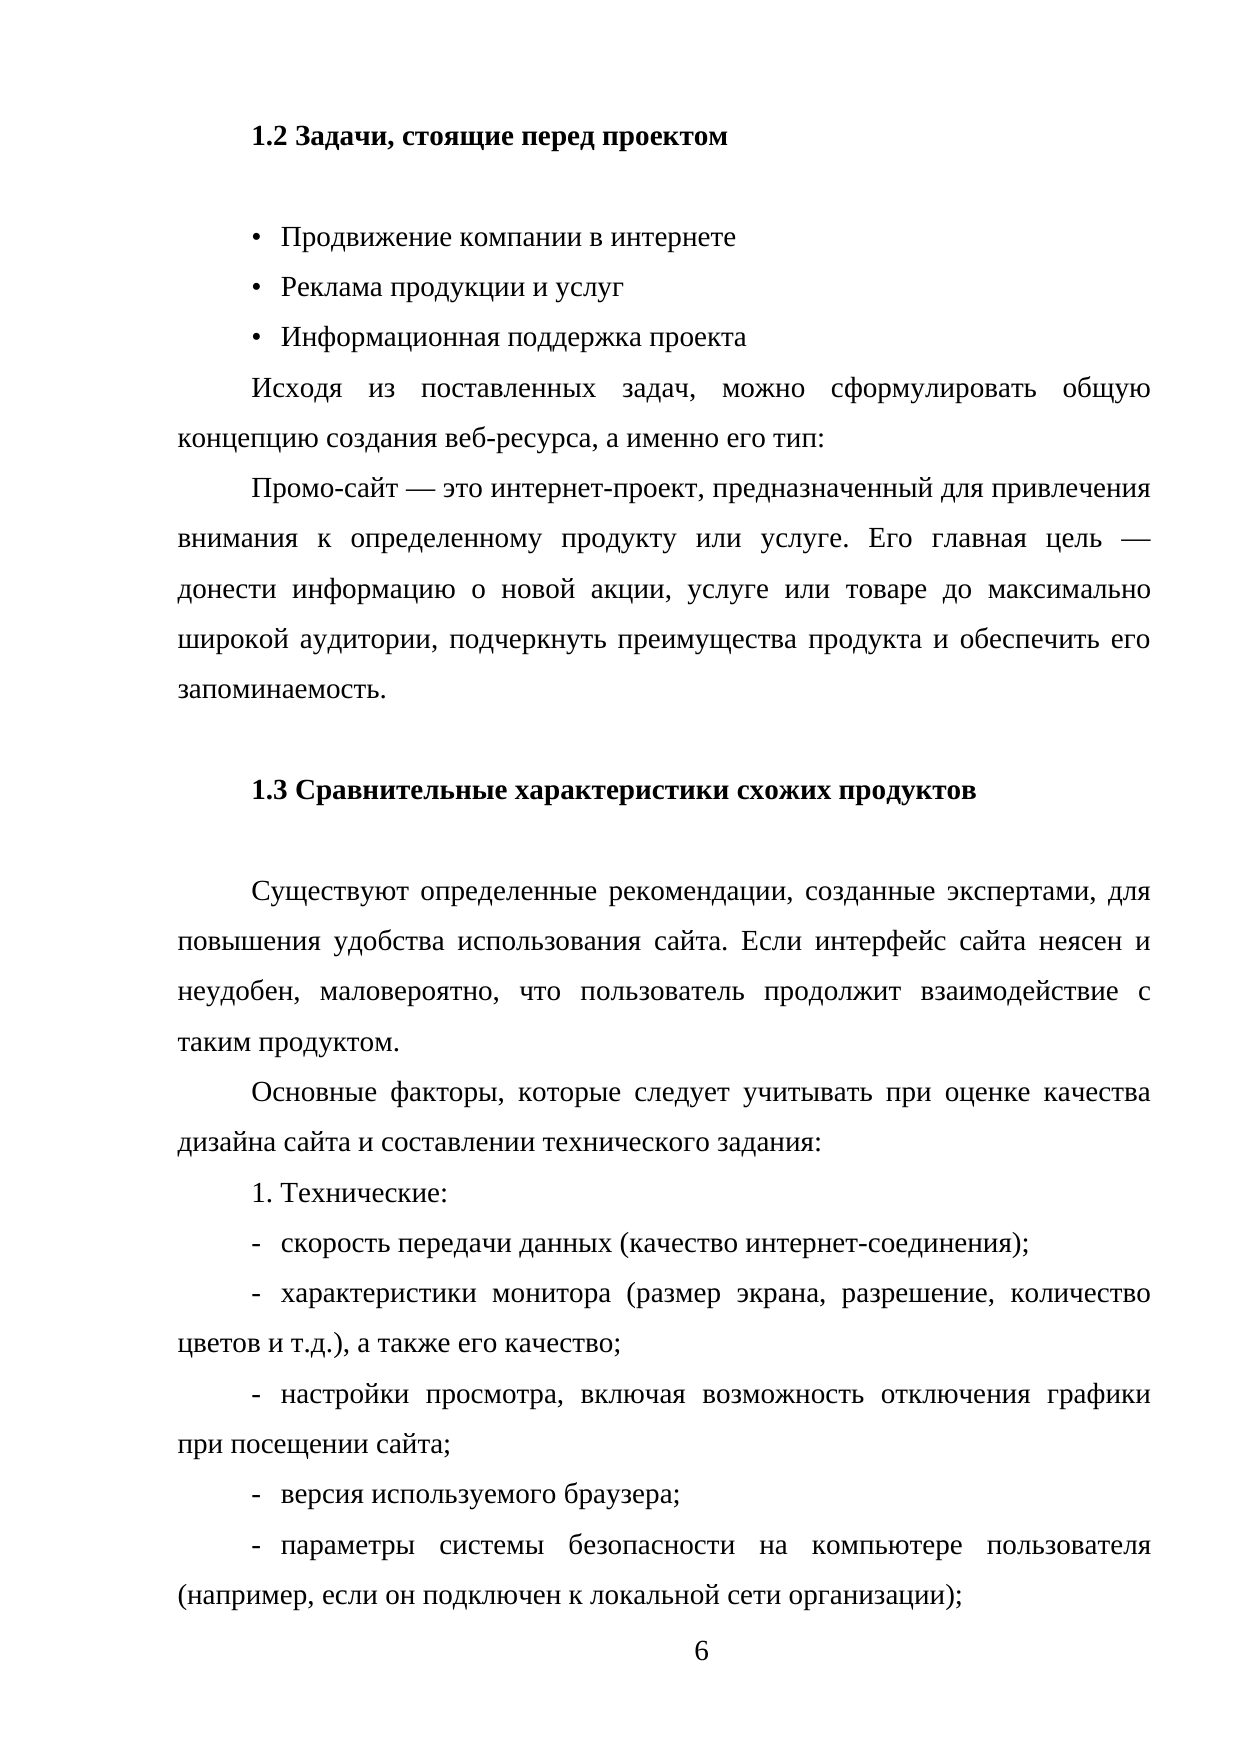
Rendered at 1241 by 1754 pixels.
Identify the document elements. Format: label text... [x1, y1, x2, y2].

text • Информационная поддержка проекта [177, 319, 1152, 353]
text - настройки просмотра, включая возможность отключения графики при посещении сайта; [177, 1376, 1152, 1460]
text - характеристики монитора (размер экрана, разрешение, количество цветов и т.д.), а также его качество; [177, 1275, 1152, 1359]
text 1. Технические: [177, 1175, 1152, 1208]
text - версия используемого браузера; [177, 1477, 1152, 1510]
text Промо-сайт — это интернет-проект, предназначенный для привлечения внимания к определенному продукту или услуге. Его главная цель — донести информацию о новой акции, услуге или товаре до максимально широкой аудитории, подчеркнуть преимущества продукта и обеспечить его запоминаемость. [177, 470, 1152, 705]
subtitle 1.2 Задачи, стоящие перед проектом [177, 118, 1152, 152]
text Исходя из поставленных задач, можно сформулировать общую концепцию создания веб-ресурса, а именно его тип: [177, 370, 1152, 453]
text Существуют определенные рекомендации, созданные экспертами, для повышения удобства использования сайта. Если интерфейс сайта неясен и неудобен, маловероятно, что пользователь продолжит взаимодействие с таким продуктом. [177, 873, 1152, 1057]
text - параметры системы безопасности на компьютере пользователя (например, если он подключен к локальной сети организации); [177, 1527, 1152, 1611]
text - скорость передачи данных (качество интернет-соединения); [177, 1225, 1152, 1258]
text • Реклама продукции и услуг [177, 269, 1152, 303]
text Основные факторы, которые следует учитывать при оценке качества дизайна сайта и составлении технического задания: [177, 1074, 1152, 1158]
subtitle 1.3 Сравнительные характеристики схожих продуктов [177, 772, 1152, 806]
text • Продвижение компании в интернете [177, 219, 1152, 252]
